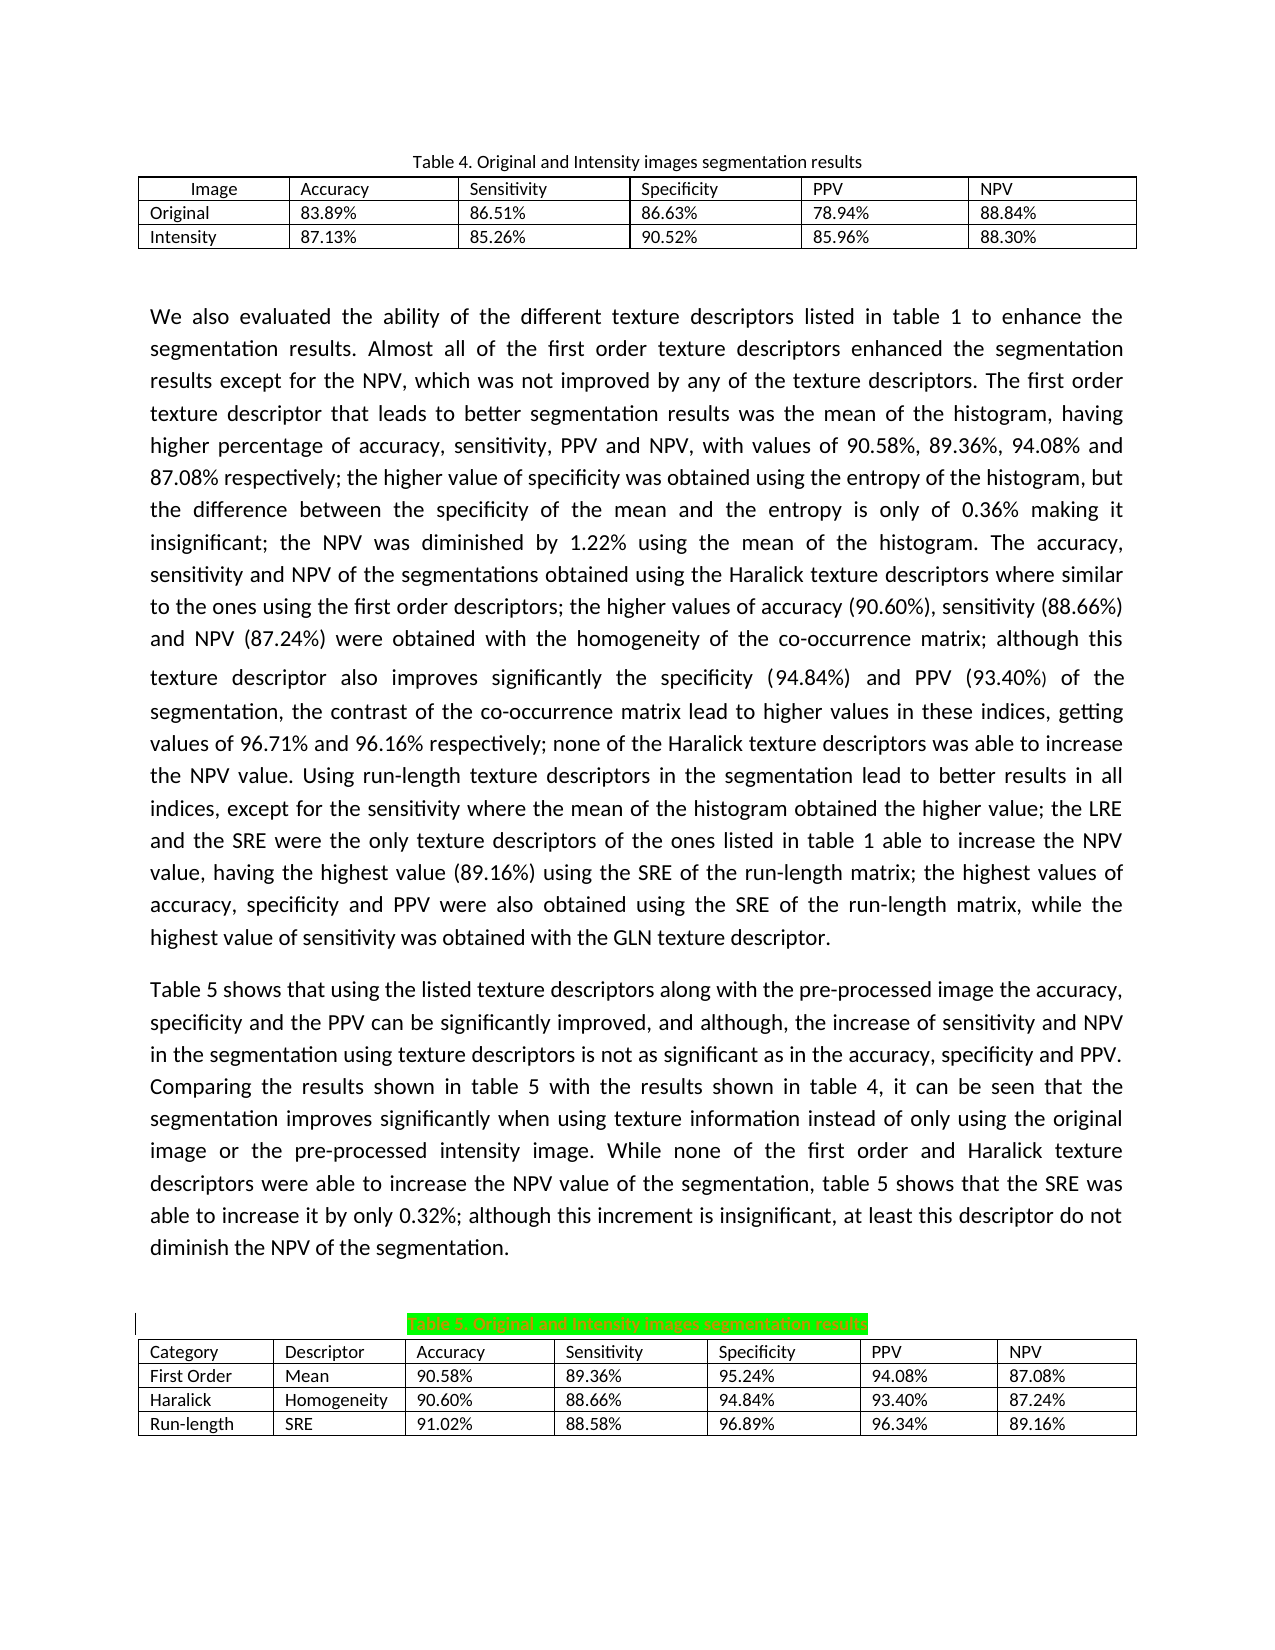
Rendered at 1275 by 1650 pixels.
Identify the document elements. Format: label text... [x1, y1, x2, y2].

table_cell SRE [274, 1412, 405, 1435]
table_header Specificity [631, 178, 801, 200]
table_cell 91.02% [406, 1412, 554, 1435]
table_header Specificity [708, 1340, 860, 1363]
table_header NPV [998, 1340, 1136, 1363]
text Table 5. Original and Intensity images segmentation results [150, 1312, 1125, 1335]
table_cell 83.89% [290, 201, 458, 224]
table_cell 94.08% [861, 1364, 997, 1387]
table_cell 96.89% [708, 1412, 860, 1435]
table_cell 96.34% [861, 1412, 997, 1435]
table_cell 88.30% [969, 225, 1136, 248]
table_cell 90.58% [406, 1364, 554, 1387]
table_header Sensitivity [459, 178, 629, 200]
text We also evaluated the ability of the different texture descriptors listed in table 1 to enhance the segmentation results. Almost all of the first order texture descriptors enhanced the segmentation results except for the NPV, which was not improved by any of the texture descriptors. The first order texture descriptor that leads to better segmentation results was the mean of the histogram, having higher percentage of accuracy, sensitivity, PPV and NPV, with values of 90.58%, 89.36%, 94.08% and 87.08% respectively; the higher value of specificity was obtained using the entropy of the histogram, but the difference between the specificity of the mean and the entropy is only of 0.36% making it insignificant; the NPV was diminished by 1.22% using the mean of the histogram. The accuracy, sensitivity and NPV of the segmentations obtained using the Haralick texture descriptors where similar to the ones using the first order descriptors; the higher values of accuracy (90.60%), sensitivity (88.66%) and NPV (87.24%) were obtained with the homogeneity of the co-occurrence matrix; although this texture descriptor also improves significantly the specificity (94.84%) and PPV (93.40%) of the segmentation, the contrast of the co-occurrence matrix lead to higher values in these indices, getting values of 96.71% and 96.16% respectively; none of the Haralick texture descriptors was able to increase the NPV value. Using run-length texture descriptors in the segmentation lead to better results in all indices, except for the sensitivity where the mean of the histogram obtained the higher value; the LRE and the SRE were the only texture descriptors of the ones listed in table 1 able to increase the NPV value, having the highest value (89.16%) using the SRE of the run-length matrix; the highest values of accuracy, specificity and PPV were also obtained using the SRE of the run-length matrix, while the highest value of sensitivity was obtained with the GLN texture descriptor. [150, 302, 1125, 951]
table_cell Run-length [139, 1412, 273, 1435]
table_cell 88.66% [555, 1388, 707, 1411]
table_header Accuracy [290, 178, 458, 200]
table_cell Intensity [139, 225, 289, 248]
table_cell 89.36% [555, 1364, 707, 1387]
table_cell 87.08% [998, 1364, 1136, 1387]
text Table 5 shows that using the listed texture descriptors along with the pre-processed image the accuracy, specificity and the PPV can be significantly improved, and although, the increase of sensitivity and NPV in the segmentation using texture descriptors is not as significant as in the accuracy, specificity and PPV. Comparing the results shown in table 5 with the results shown in table 4, it can be seen that the segmentation improves significantly when using texture information instead of only using the original image or the pre-processed intensity image. While none of the first order and Haralick texture descriptors were able to increase the NPV value of the segmentation, table 5 shows that the SRE was able to increase it by only 0.32%; although this increment is insignificant, at least this descriptor do not diminish the NPV of the segmentation. [150, 976, 1125, 1261]
table_cell 87.24% [998, 1388, 1136, 1411]
table_cell Original [139, 201, 289, 224]
table_cell 90.52% [631, 225, 801, 248]
table_cell 90.60% [406, 1388, 554, 1411]
table_header Descriptor [274, 1340, 405, 1363]
table_header Image [139, 178, 289, 200]
table_cell 94.84% [708, 1388, 860, 1411]
table_cell First Order [139, 1364, 273, 1387]
table_cell 87.13% [290, 225, 458, 248]
table_cell 85.26% [459, 225, 629, 248]
table_cell 86.63% [631, 201, 801, 224]
table_header PPV [802, 178, 968, 200]
table_cell 88.84% [969, 201, 1136, 224]
table_header PPV [861, 1340, 997, 1363]
table_cell 89.16% [998, 1412, 1136, 1435]
table_cell 93.40% [861, 1388, 997, 1411]
table_cell Homogeneity [274, 1388, 405, 1411]
table_cell 86.51% [459, 201, 629, 224]
table_header NPV [969, 178, 1136, 200]
table_cell 78.94% [802, 201, 968, 224]
table_cell 88.58% [555, 1412, 707, 1435]
text Table 4. Original and Intensity images segmentation results [150, 150, 1125, 173]
table_cell 85.96% [802, 225, 968, 248]
table_header Accuracy [406, 1340, 554, 1363]
table_header Category [139, 1340, 273, 1363]
table_cell 95.24% [708, 1364, 860, 1387]
table_cell Haralick [139, 1388, 273, 1411]
table_header Sensitivity [555, 1340, 707, 1363]
table_cell Mean [274, 1364, 405, 1387]
